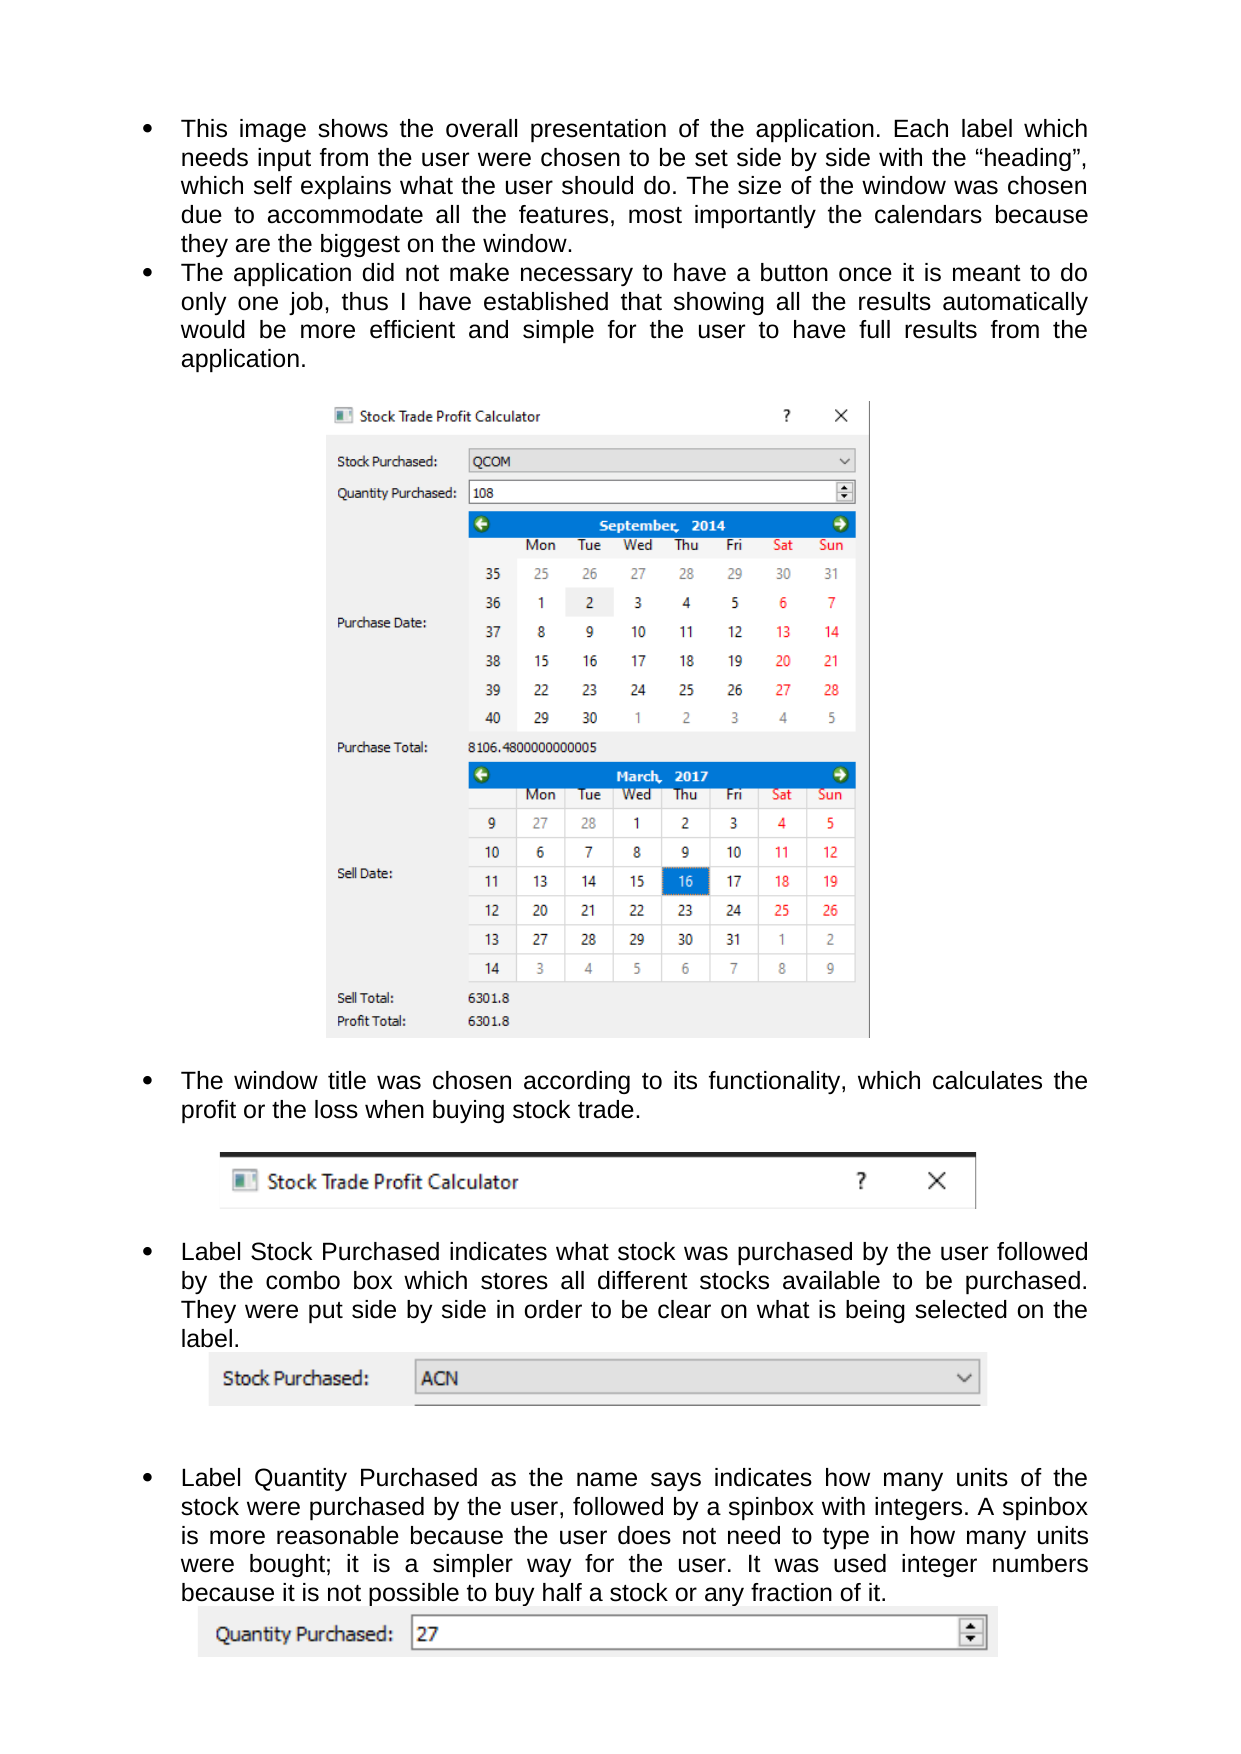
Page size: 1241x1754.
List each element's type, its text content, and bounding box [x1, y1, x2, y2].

picture [208, 1352, 988, 1406]
list The application did not make necessary to have a button once it is meant to do only one job, thus I have established that showing all the results automatically would be more efficient and simple for the user to have full results from the application. [143, 258, 1090, 373]
list This image shows the overall presentation of the application. Each label which needs input from the user were chosen to be set side by side with the “heading”, which self explains what the user should do. The size of the window was chosen due to accommodate all the features, most importantly the calendars because they are the biggest on the window. [143, 114, 1090, 258]
picture [219, 1152, 977, 1209]
picture [326, 401, 870, 1038]
list Label Quantity Purchased as the name says indicates how many units of the stock were purchased by the user, followed by a spinbox with integers. A spinbox is more reasonable because the user does not need to type in how many units were bought; it is a simpler way for the user. It was used integer numbers because it is not possible to buy half a stock or any fraction of it. [143, 1463, 1090, 1607]
picture [197, 1606, 998, 1657]
list The window title was chosen according to its functionality, which calculates the profit or the loss when buying stock trade. [143, 1066, 1090, 1123]
list Label Stock Purchased indicates what stock was purchased by the user followed by the combo box which stores all different stocks available to be purchased. They were put side by side in order to be clear on what is being selected on the label. [143, 1237, 1090, 1352]
